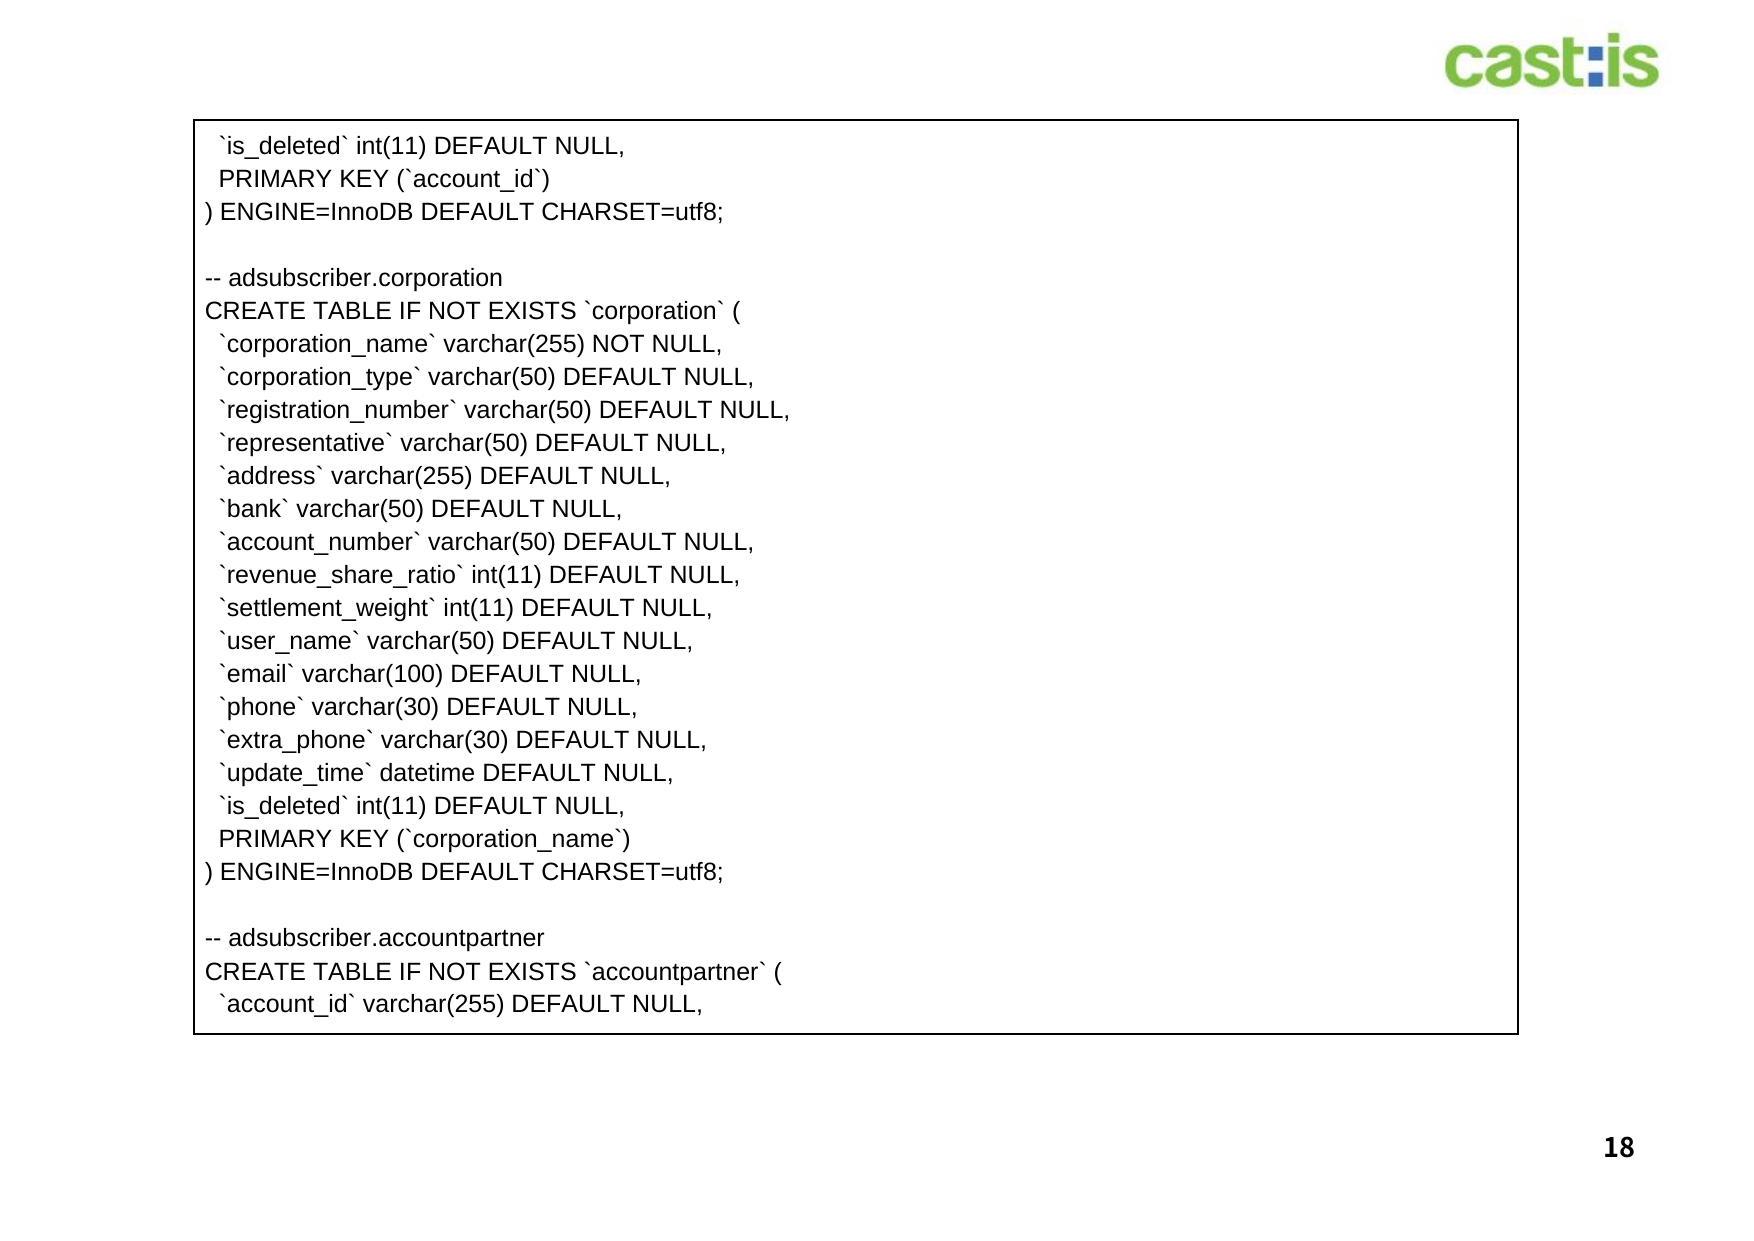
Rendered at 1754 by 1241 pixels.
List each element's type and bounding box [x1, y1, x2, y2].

table_cell [195, 121, 1517, 1032]
picture [1432, 18, 1671, 95]
